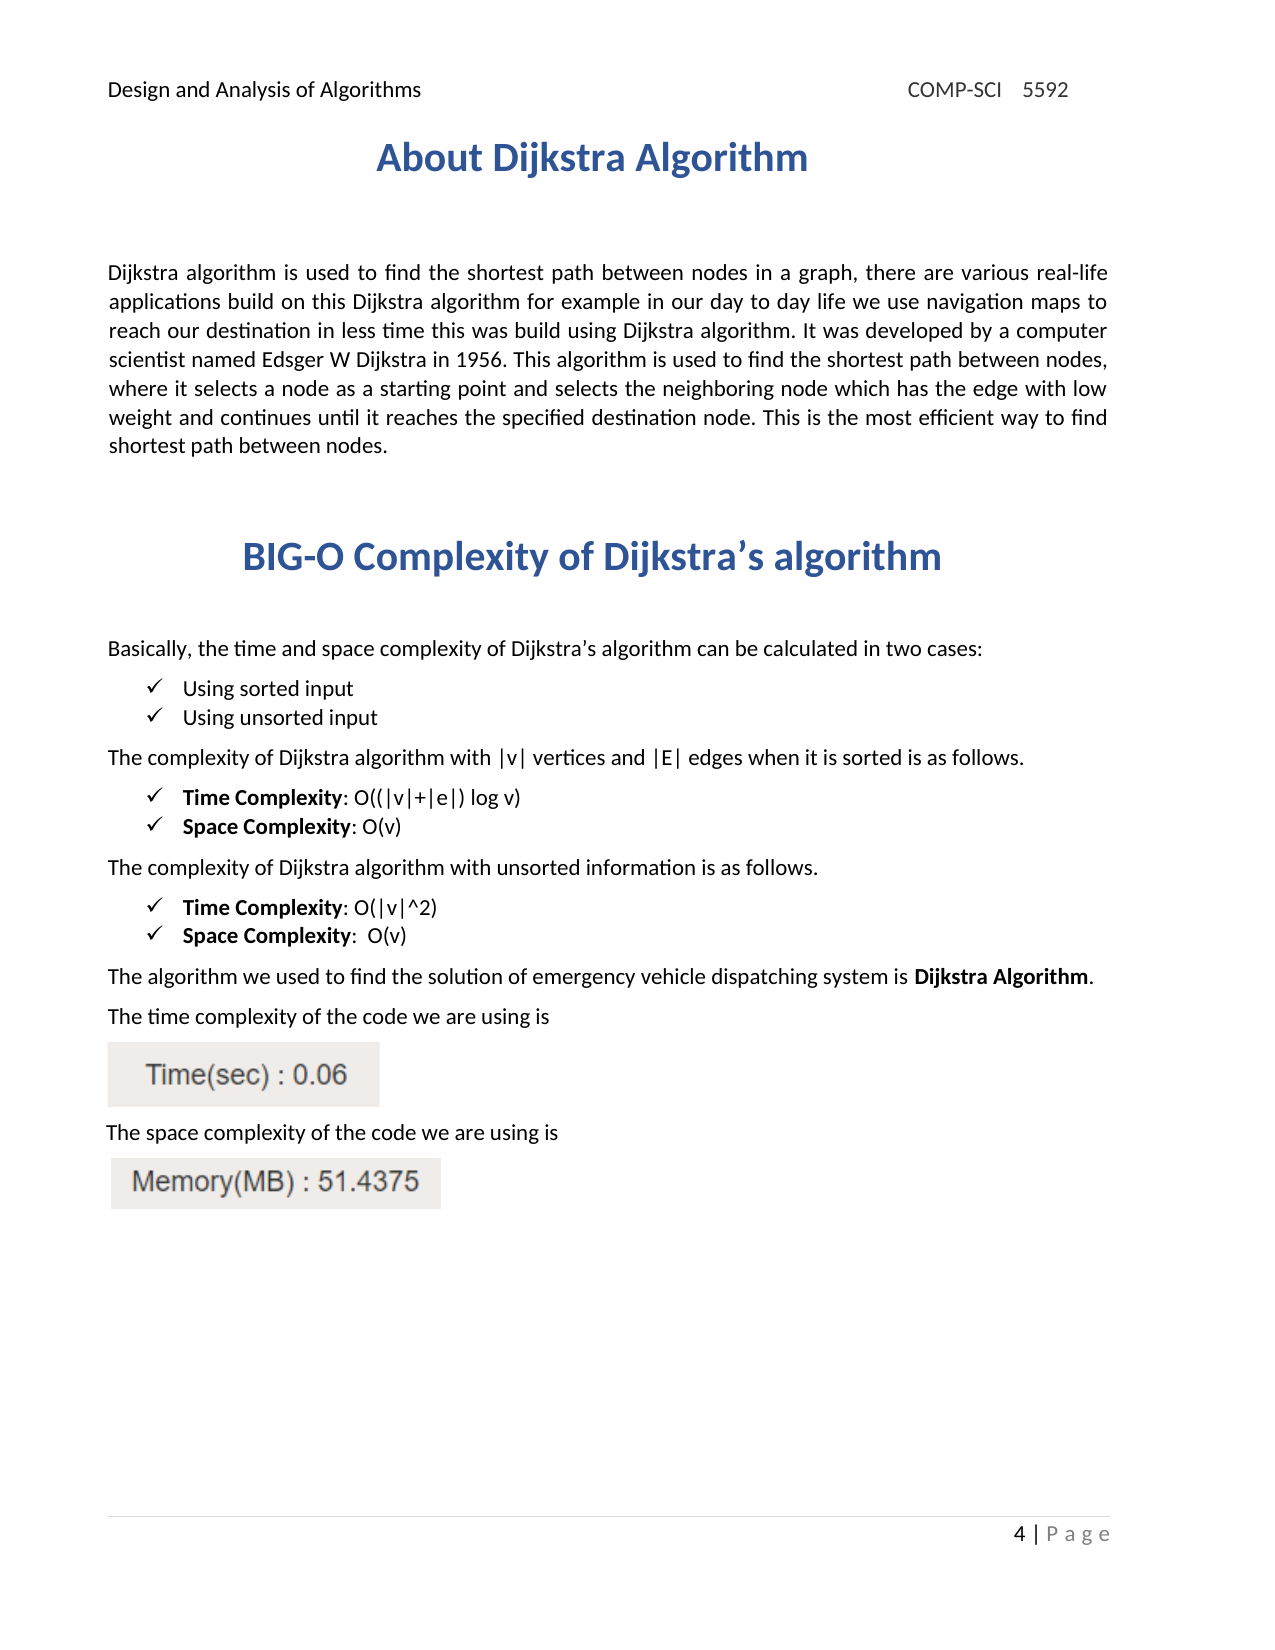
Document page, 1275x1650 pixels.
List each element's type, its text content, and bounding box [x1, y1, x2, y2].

text Basically, the time and space complexity of Dijkstra’s algorithm can be calculated in two cases: [108, 634, 1110, 662]
list Using unsorted input [145, 703, 1110, 731]
list Time Complexity: O((|v|+|e|) log v) [145, 783, 1110, 812]
text About Dijkstra Algorithm [75, 131, 1110, 182]
text The space complexity of the code we are using is [75, 1118, 1110, 1147]
list Time Complexity: O(|v|^2) [145, 893, 1110, 921]
text The complexity of Dijkstra algorithm with |v| vertices and |E| edges when it is sorted is as follows. [108, 743, 1110, 771]
list Using sorted input [145, 674, 1110, 702]
picture [111, 1158, 441, 1209]
list Space Complexity: O(v) [145, 812, 1110, 840]
text The complexity of Dijkstra algorithm with unsorted information is as follows. [108, 853, 1110, 881]
text Dijkstra algorithm is used to find the shortest path between nodes in a graph, there are various real-life applications build on this Dijkstra algorithm for example in our day to day life we use navigation maps to reach our destination in less time this was build using Dijkstra algorithm. It was developed by a computer scientist named Edsger W Dijkstra in 1956. This algorithm is used to find the shortest path between nodes, where it selects a node as a starting point and selects the neighboring node which has the edge with low weight and continues until it reaches the specified destination node. This is the most efficient way to find shortest path between nodes. [108, 258, 1110, 459]
text The algorithm we used to find the solution of emergency vehicle dispatching system is Dijkstra Algorithm. [108, 962, 1110, 990]
list Space Complexity: O(v) [145, 922, 1110, 950]
text The time complexity of the code we are using is [108, 1002, 1110, 1030]
picture [107, 1042, 380, 1107]
text BIG-O Complexity of Dijkstra’s algorithm [75, 530, 1110, 581]
